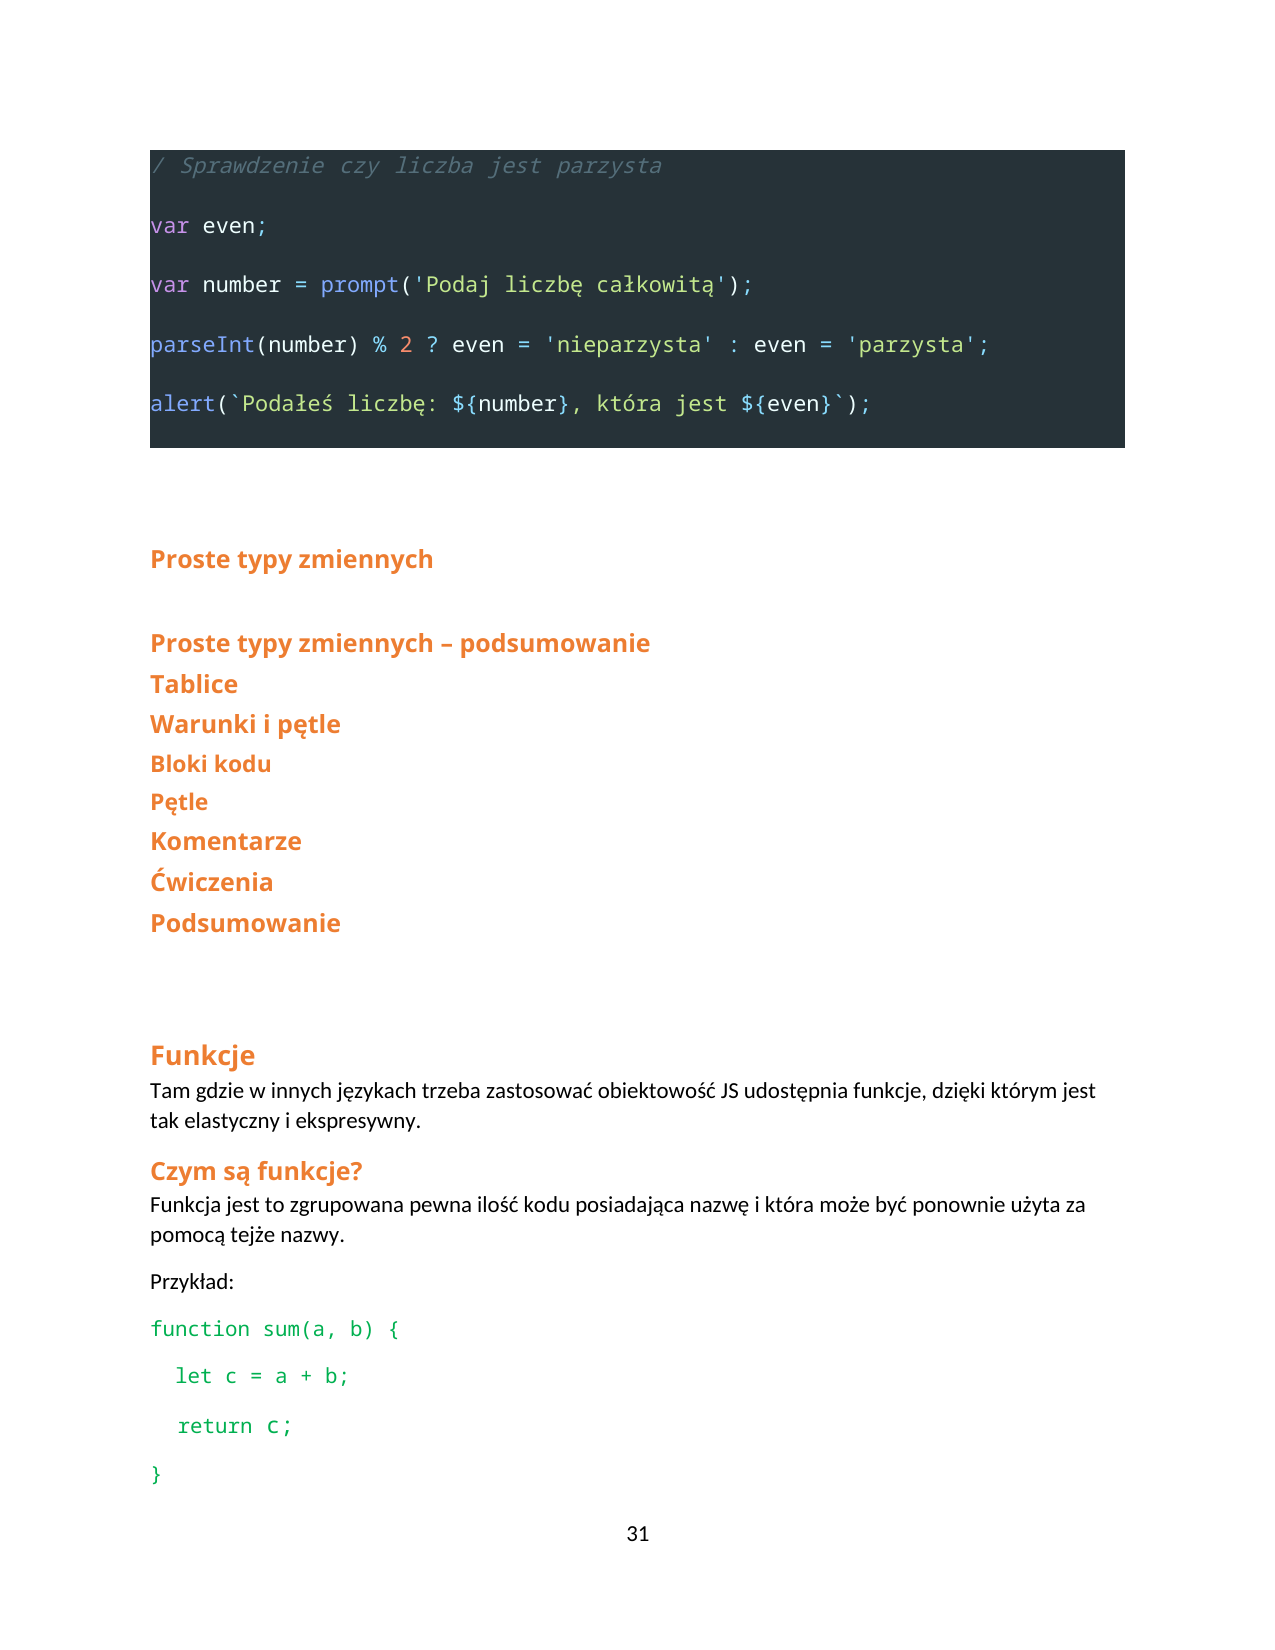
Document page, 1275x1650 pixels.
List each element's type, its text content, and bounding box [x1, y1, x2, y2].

text Ćwiczenia [150, 865, 1125, 899]
text Proste typy zmiennych [150, 542, 1125, 576]
text Pętle [150, 786, 1125, 817]
text / Sprawdzenie czy liczba jest parzysta [150, 150, 1125, 180]
text Tablice [150, 666, 1125, 700]
text var even; [150, 209, 1125, 239]
text Funkcja jest to zgrupowana pewna ilość kodu posiadająca nazwę i która może być ponownie użyta za pomocą tejże nazwy. [150, 1190, 1125, 1248]
text Bloki kodu [150, 748, 1125, 779]
text Tam gdzie w innych językach trzeba zastosować obiektowość JS udostępnia funkcje, dzięki którym jest tak elastyczny i ekspresywny. [150, 1076, 1125, 1134]
text Proste typy zmiennych – podsumowanie [150, 625, 1125, 659]
text parseInt(number) % 2 ? even = 'nieparzysta' : even = 'parzysta'; [150, 329, 1125, 358]
text Funkcje [150, 1036, 1125, 1073]
text function sum(a, b) { [150, 1314, 1125, 1342]
text alert(`Podałeś liczbę: ${number}, która jest ${even}`); [150, 388, 1125, 418]
text Warunki i pętle [150, 707, 1125, 741]
text Komentarze [150, 824, 1125, 858]
text Podsumowanie [150, 906, 1125, 940]
text Czym są funkcje? [150, 1153, 1125, 1187]
text } [150, 1459, 1125, 1487]
text return c; [150, 1408, 1125, 1440]
text let c = a + b; [150, 1361, 1125, 1390]
text Przykład: [150, 1267, 1125, 1295]
text var number = prompt('Podaj liczbę całkowitą'); [150, 269, 1125, 299]
